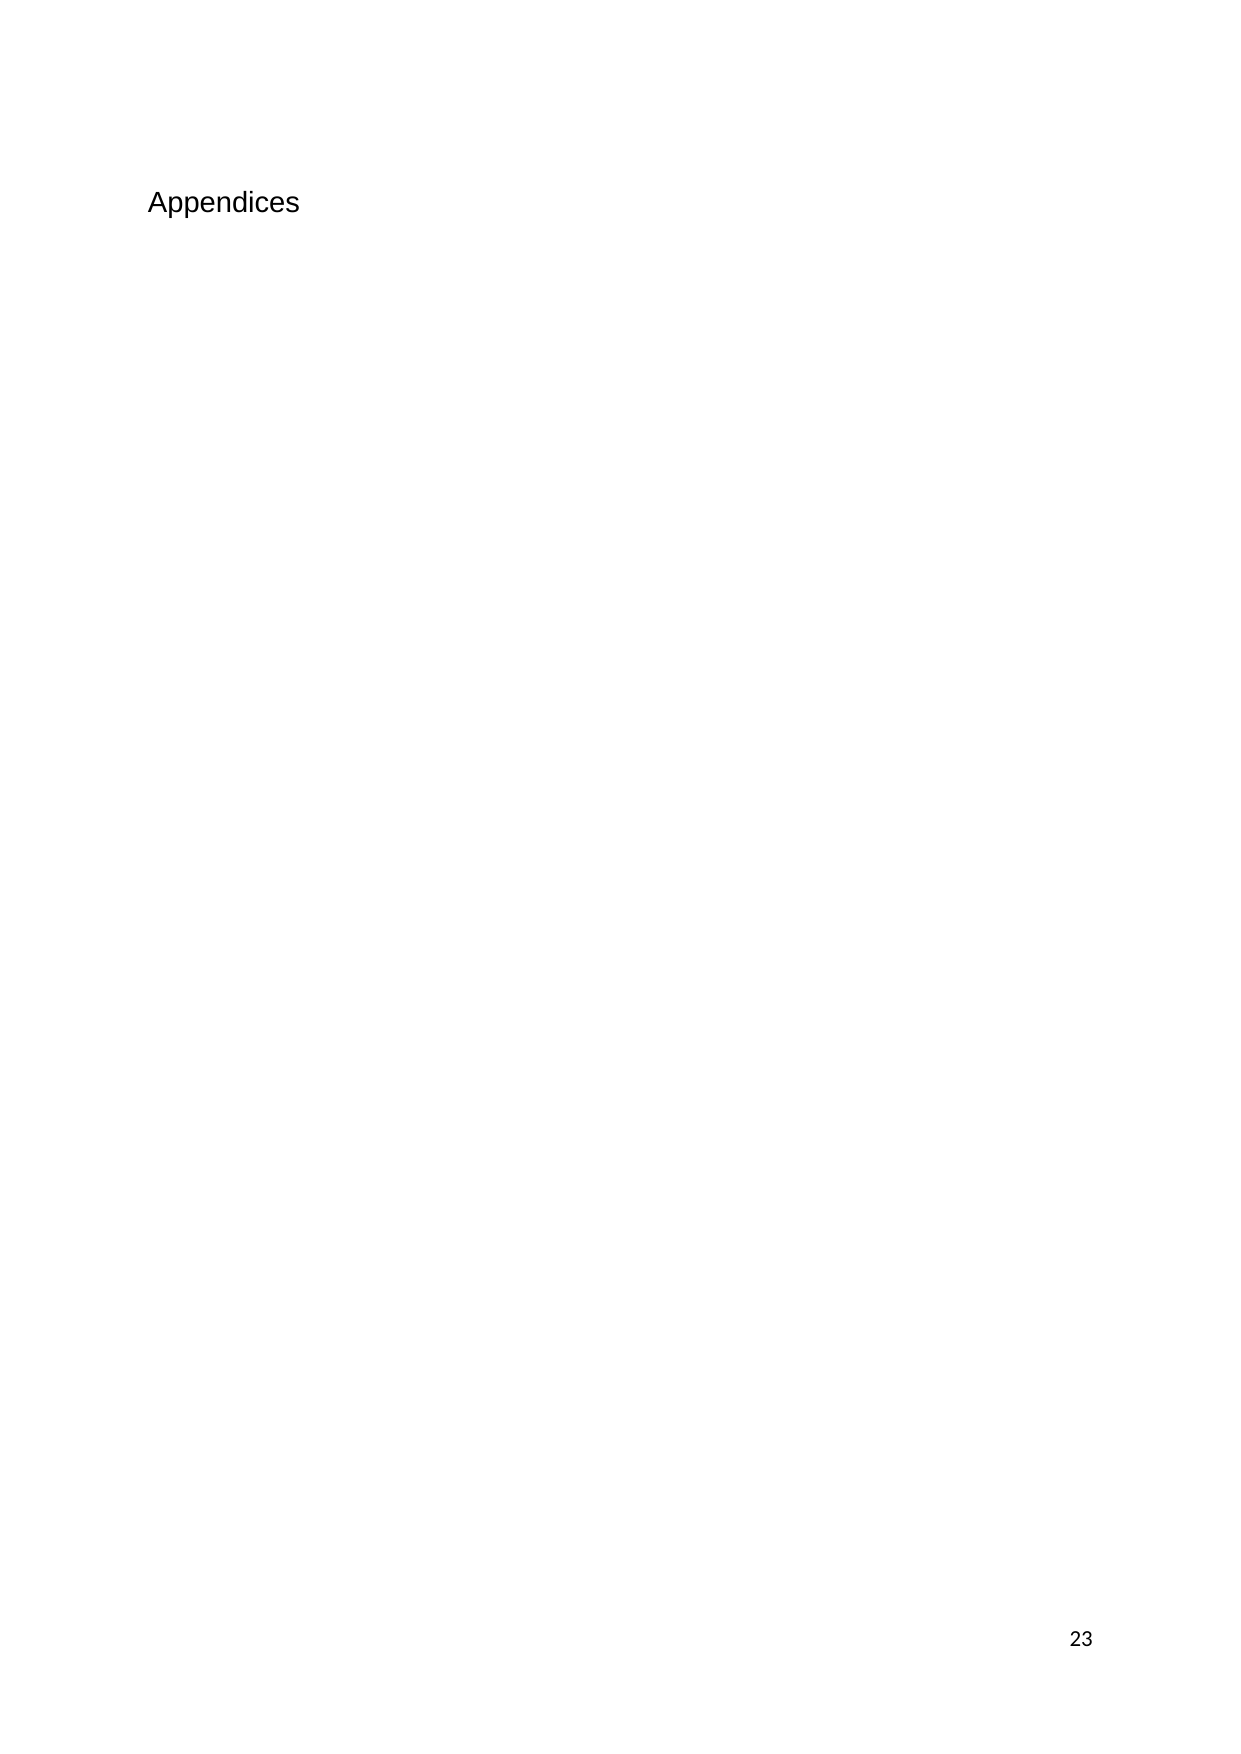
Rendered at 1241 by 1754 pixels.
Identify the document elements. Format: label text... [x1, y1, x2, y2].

subtitle Appendices [148, 185, 1092, 219]
